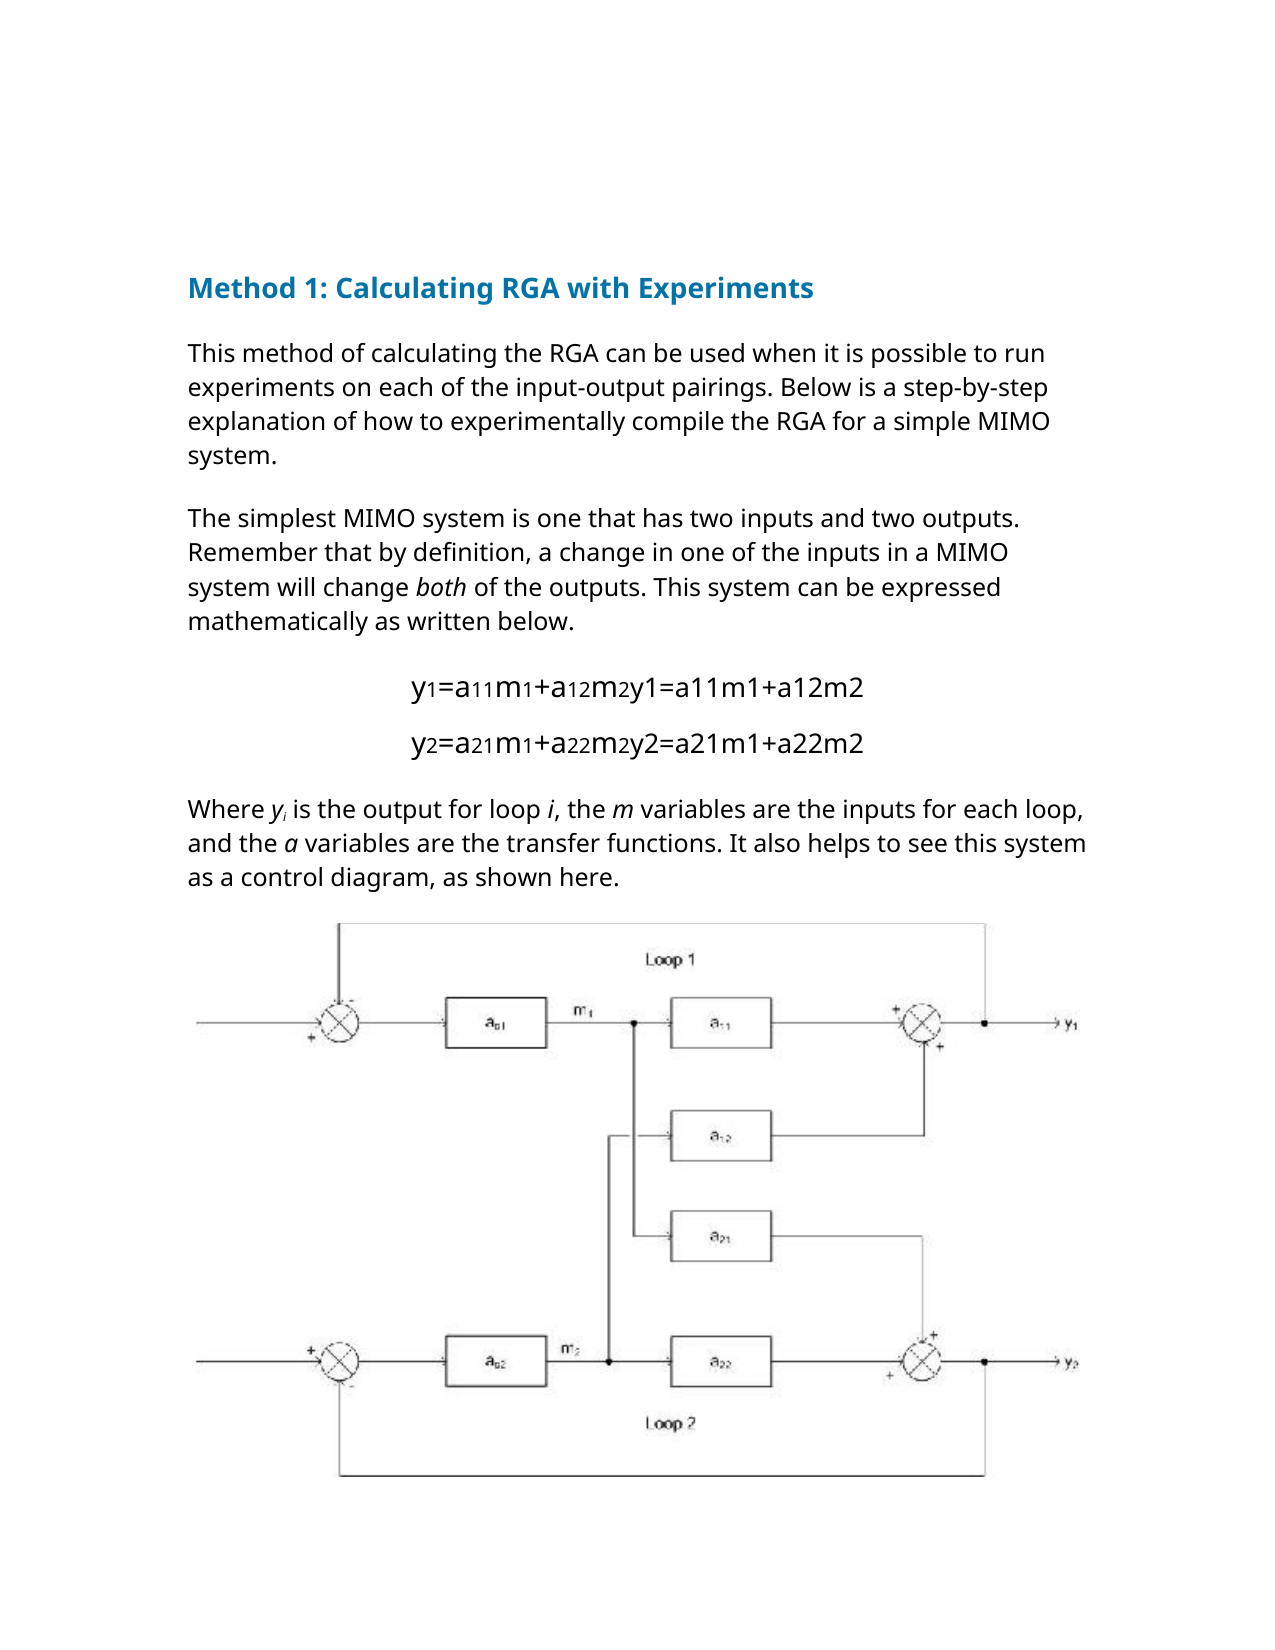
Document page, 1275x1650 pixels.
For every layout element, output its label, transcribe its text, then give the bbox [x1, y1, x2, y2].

text The simplest MIMO system is one that has two inputs and two outputs. Remember that by definition, a change in one of the inputs in a MIMO system will change both of the outputs. This system can be expressed mathematically as written below. [187, 501, 1087, 637]
text This method of calculating the RGA can be used when it is possible to run experiments on each of the input-output pairings. Below is a step-by-step explanation of how to experimentally compile the RGA for a simple MIMO system. [187, 336, 1087, 472]
text y2=a21m1+a22m2y2=a21m1+a22m2 [187, 723, 1087, 762]
picture [195, 923, 1080, 1477]
text Method 1: Calculating RGA with Experiments [187, 268, 1087, 306]
text y1=a11m1+a12m2y1=a11m1+a12m2 [187, 666, 1087, 706]
text Where yi is the output for loop i, the m variables are the inputs for each loop, and the a variables are the transfer functions. It also helps to see this system as a control diagram, as shown here. [187, 792, 1087, 894]
